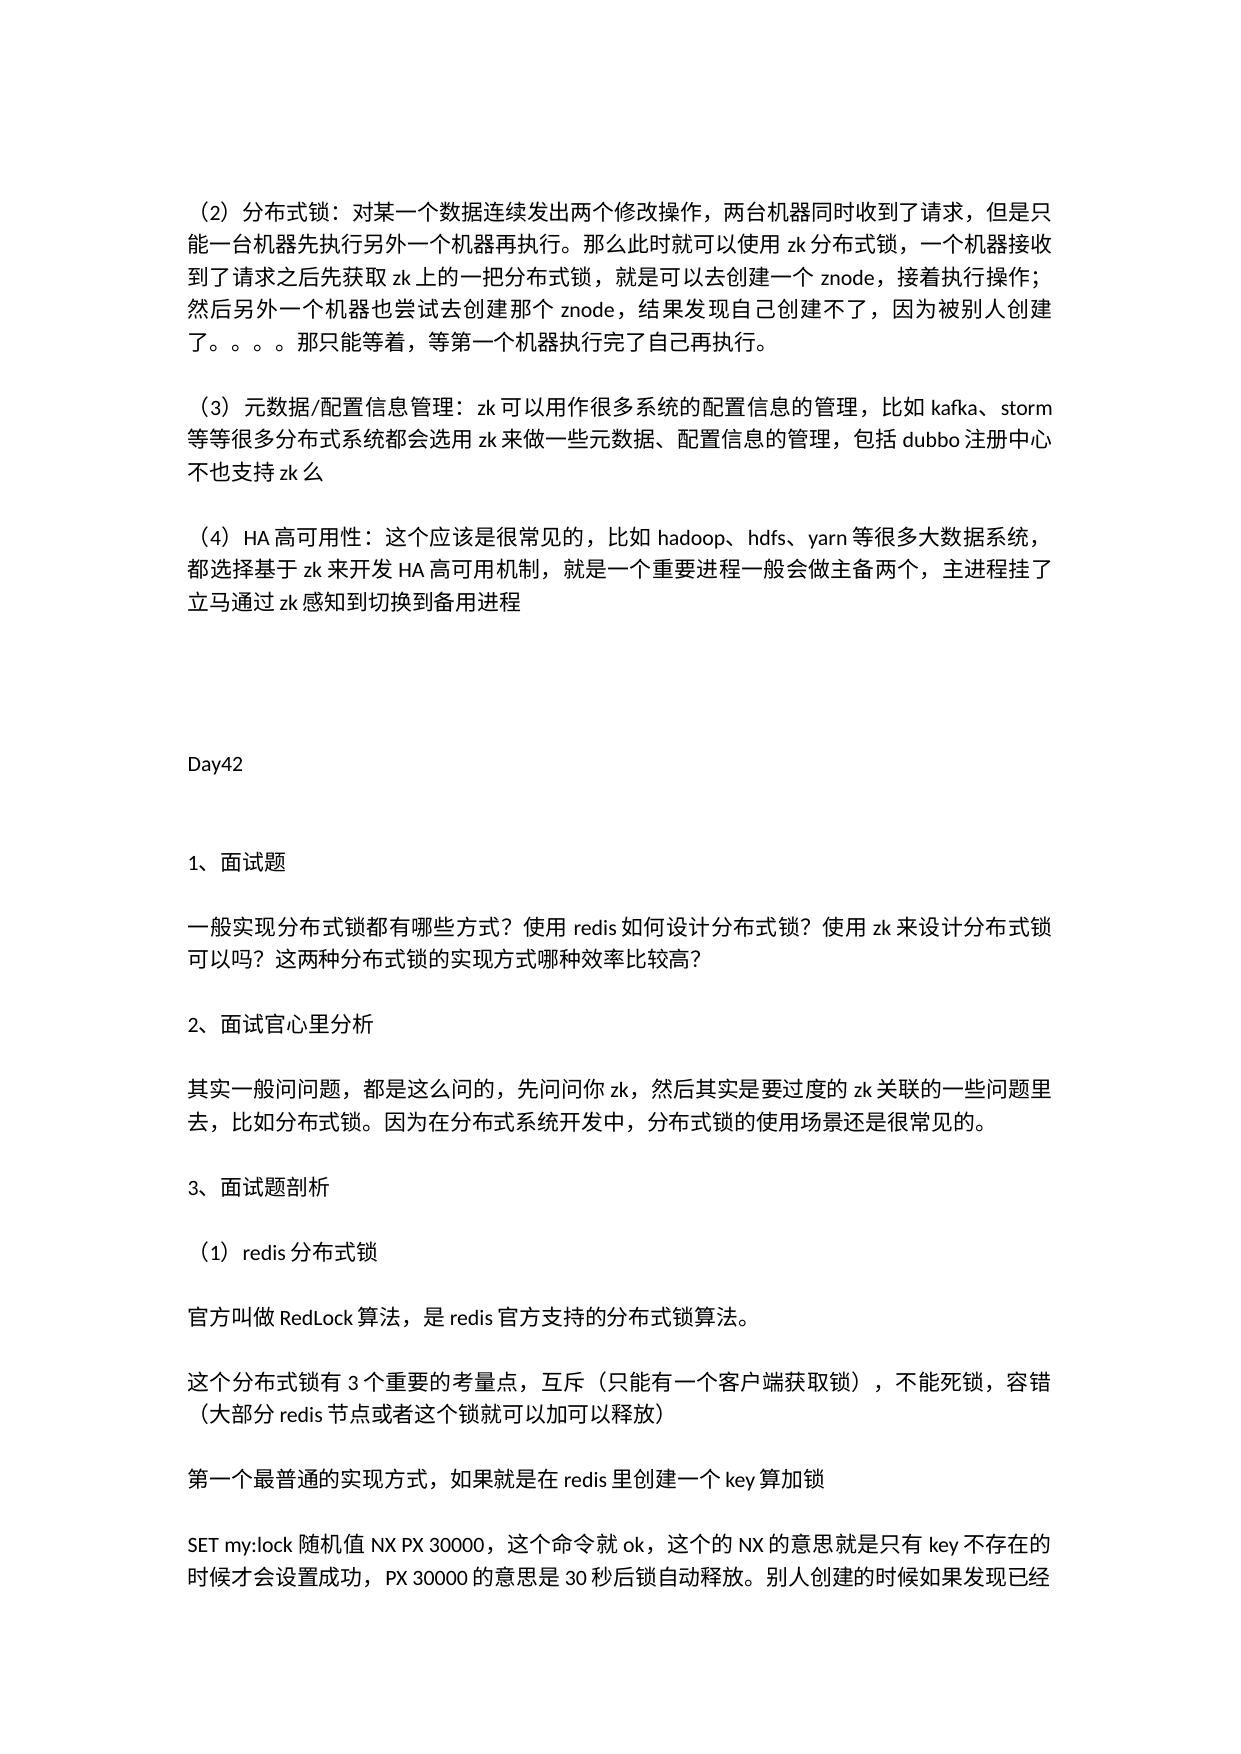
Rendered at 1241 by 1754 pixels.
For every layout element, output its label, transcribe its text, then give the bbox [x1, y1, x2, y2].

text （2）分布式锁：对某一个数据连续发出两个修改操作，两台机器同时收到了请求，但是只能一台机器先执行另外一个机器再执行。那么此时就可以使用zk分布式锁，一个机器接收到了请求之后先获取zk上的一把分布式锁，就是可以去创建一个znode，接着执行操作；然后另外一个机器也尝试去创建那个znode，结果发现自己创建不了，因为被别人创建了。。。。那只能等着，等第一个机器执行完了自己再执行。 [187, 194, 1053, 357]
text （3）元数据/配置信息管理：zk可以用作很多系统的配置信息的管理，比如kafka、storm等等很多分布式系统都会选用zk来做一些元数据、配置信息的管理，包括dubbo注册中心不也支持zk么 [187, 389, 1053, 487]
text 其实一般问问题，都是这么问的，先问问你zk，然后其实是要过度的zk关联的一些问题里去，比如分布式锁。因为在分布式系统开发中，分布式锁的使用场景还是很常见的。 [187, 1072, 1053, 1137]
text 1、面试题 [187, 844, 1053, 877]
text 2、面试官心里分析 [187, 1007, 1053, 1039]
text 官方叫做RedLock算法，是redis官方支持的分布式锁算法。 [187, 1299, 1053, 1332]
text （4）HA高可用性：这个应该是很常见的，比如hadoop、hdfs、yarn等很多大数据系统，都选择基于zk来开发HA高可用机制，就是一个重要进程一般会做主备两个，主进程挂了立马通过zk感知到切换到备用进程 [187, 519, 1053, 617]
text 这个分布式锁有3个重要的考量点，互斥（只能有一个客户端获取锁），不能死锁，容错（大部分redis节点或者这个锁就可以加可以释放） [187, 1364, 1053, 1429]
text （1）redis分布式锁 [187, 1234, 1053, 1267]
text 3、面试题剖析 [187, 1169, 1053, 1202]
text 一般实现分布式锁都有哪些方式？使用redis如何设计分布式锁？使用zk来设计分布式锁可以吗？这两种分布式锁的实现方式哪种效率比较高？ [187, 909, 1053, 974]
text Day42 [187, 747, 1053, 779]
text 第一个最普通的实现方式，如果就是在redis里创建一个key算加锁 [187, 1462, 1053, 1494]
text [187, 1527, 1053, 1592]
